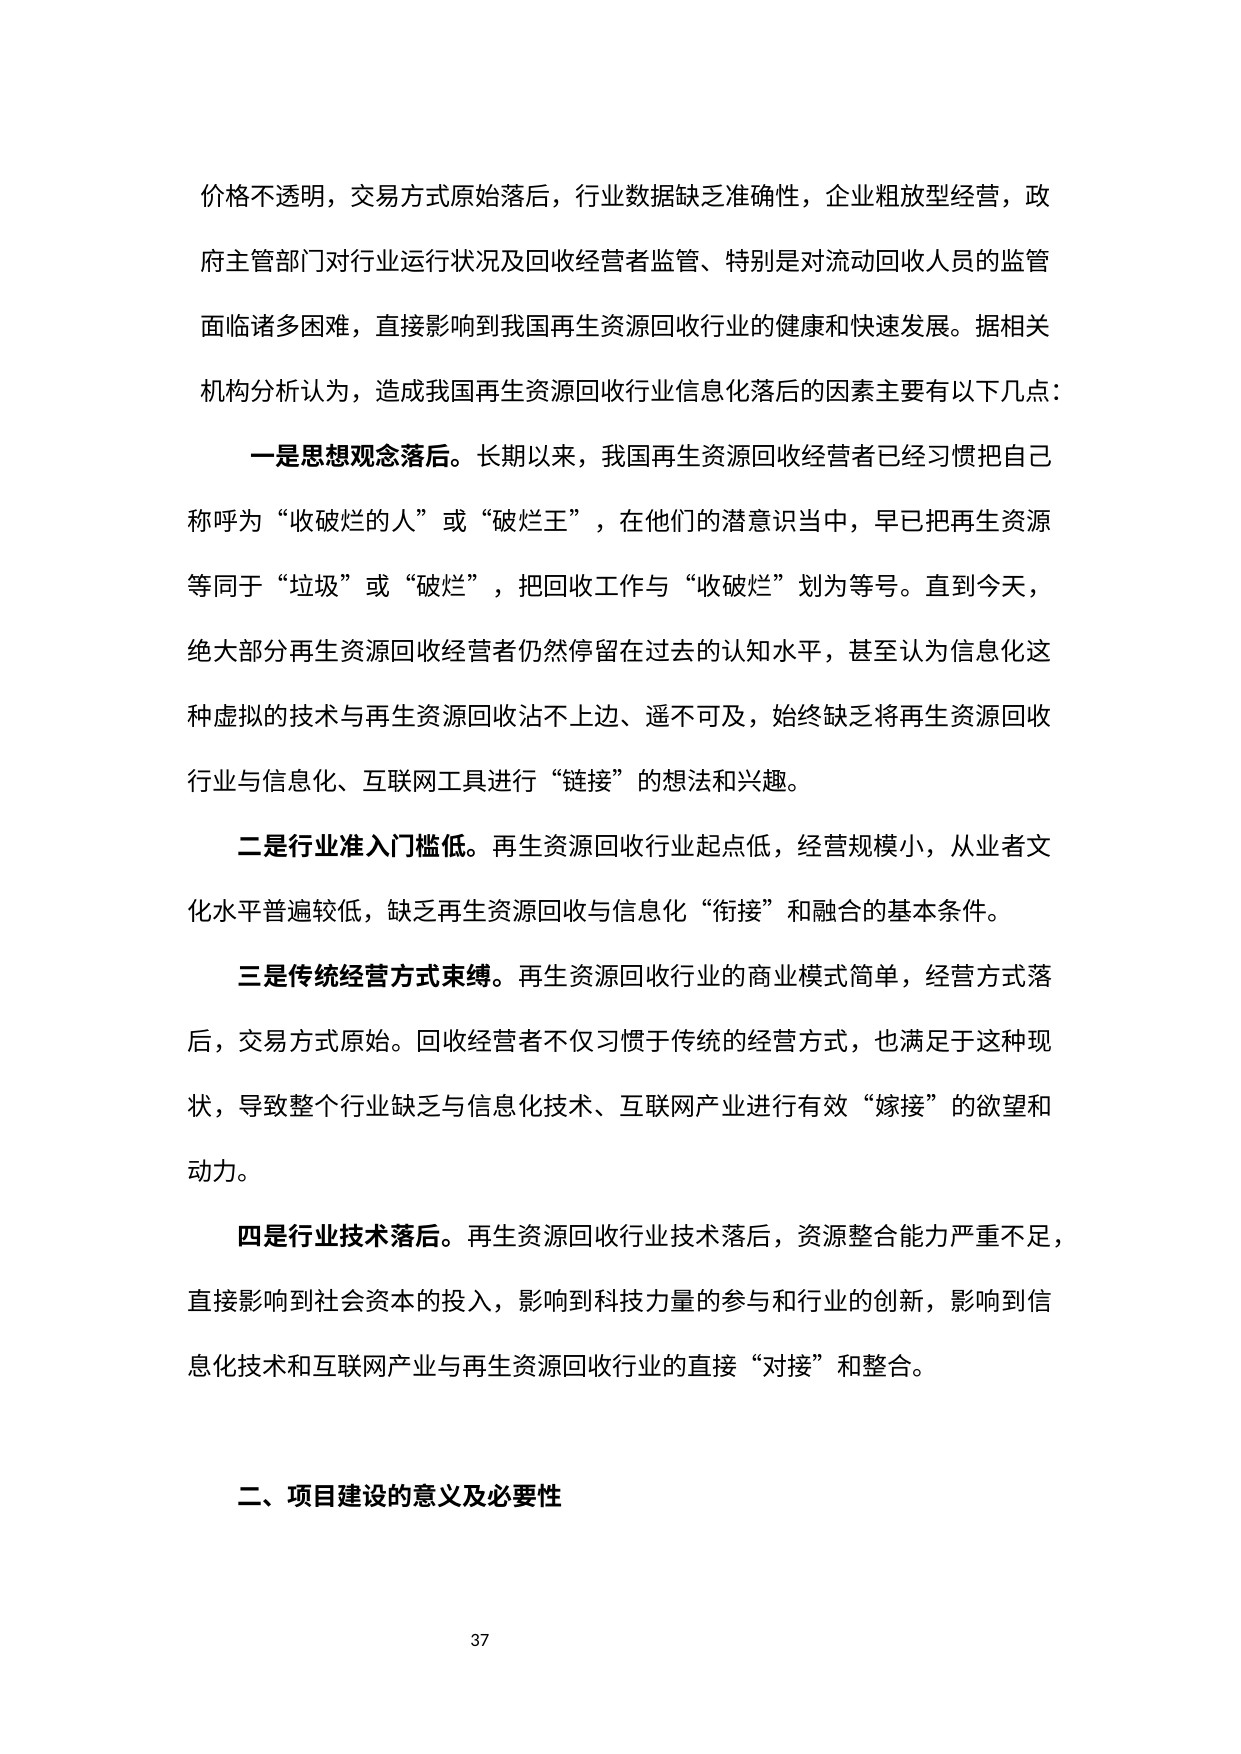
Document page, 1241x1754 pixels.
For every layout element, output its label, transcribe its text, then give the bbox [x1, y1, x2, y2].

text 一是思想观念落后。长期以来，我国再生资源回收经营者已经习惯把自己称呼为“收破烂的人”或“破烂王”，在他们的潜意识当中，早已把再生资源等同于“垃圾”或“破烂”，把回收工作与“收破烂”划为等号。直到今天，绝大部分再生资源回收经营者仍然停留在过去的认知水平，甚至认为信息化这种虚拟的技术与再生资源回收沾不上边、遥不可及，始终缺乏将再生资源回收行业与信息化、互联网工具进行“链接”的想法和兴趣。 [187, 422, 1053, 812]
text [200, 162, 1053, 422]
text 二是行业准入门槛低。再生资源回收行业起点低，经营规模小，从业者文化水平普遍较低，缺乏再生资源回收与信息化“衔接”和融合的基本条件。 [187, 812, 1053, 942]
text 二、项目建设的意义及必要性 [187, 1462, 1053, 1527]
text 四是行业技术落后。再生资源回收行业技术落后，资源整合能力严重不足，直接影响到社会资本的投入，影响到科技力量的参与和行业的创新，影响到信息化技术和互联网产业与再生资源回收行业的直接“对接”和整合。 [187, 1202, 1053, 1397]
text 三是传统经营方式束缚。再生资源回收行业的商业模式简单，经营方式落后，交易方式原始。回收经营者不仅习惯于传统的经营方式，也满足于这种现状，导致整个行业缺乏与信息化技术、互联网产业进行有效“嫁接”的欲望和动力。 [187, 942, 1053, 1202]
